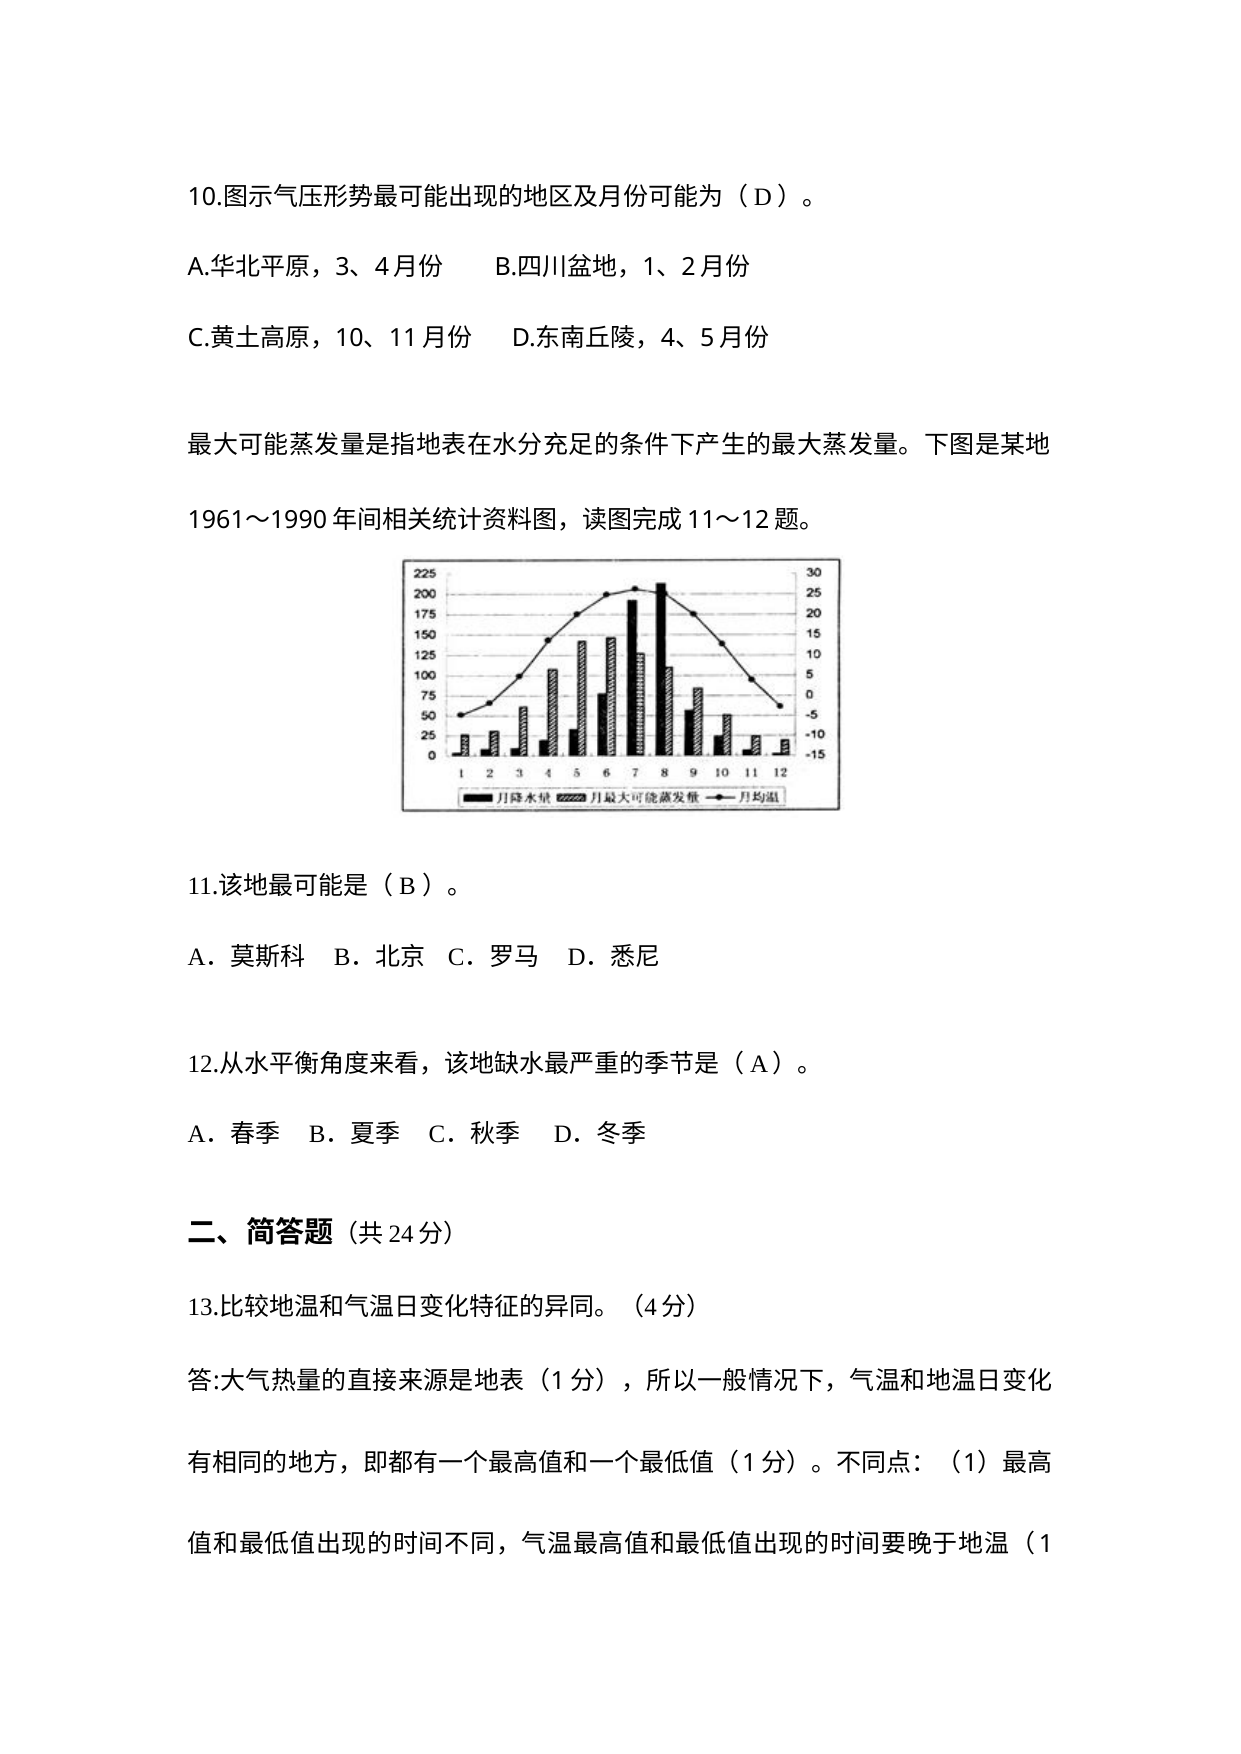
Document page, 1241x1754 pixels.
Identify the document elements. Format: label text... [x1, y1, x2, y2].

text A．莫斯科 B．北京 C．罗马 D．悉尼 [187, 922, 1053, 987]
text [187, 1346, 1053, 1574]
text A.华北平原，3、4月份 B.四川盆地，1、2月份 [187, 232, 1053, 297]
picture [391, 555, 849, 818]
text 10.图示气压形势最可能出现的地区及月份可能为（ D ）。 [187, 162, 1053, 227]
text 最大可能蒸发量是指地表在水分充足的条件下产生的最大蒸发量。下图是某地1961～1990年间相关统计资料图，读图完成11～12题。 [187, 410, 1053, 550]
text 12.从水平衡角度来看，该地缺水最严重的季节是（ A ）。 [187, 1029, 1053, 1094]
text 11.该地最可能是（ B ）。 [187, 851, 1053, 916]
text 13.比较地温和气温日变化特征的异同。（4分） [187, 1272, 1053, 1337]
text A．春季 B．夏季 C．秋季 D．冬季 [187, 1099, 1053, 1164]
text C.黄土高原，10、11月份 D.东南丘陵，4、5月份 [187, 303, 1053, 368]
text 二、简答题（共24分） [187, 1197, 1053, 1262]
